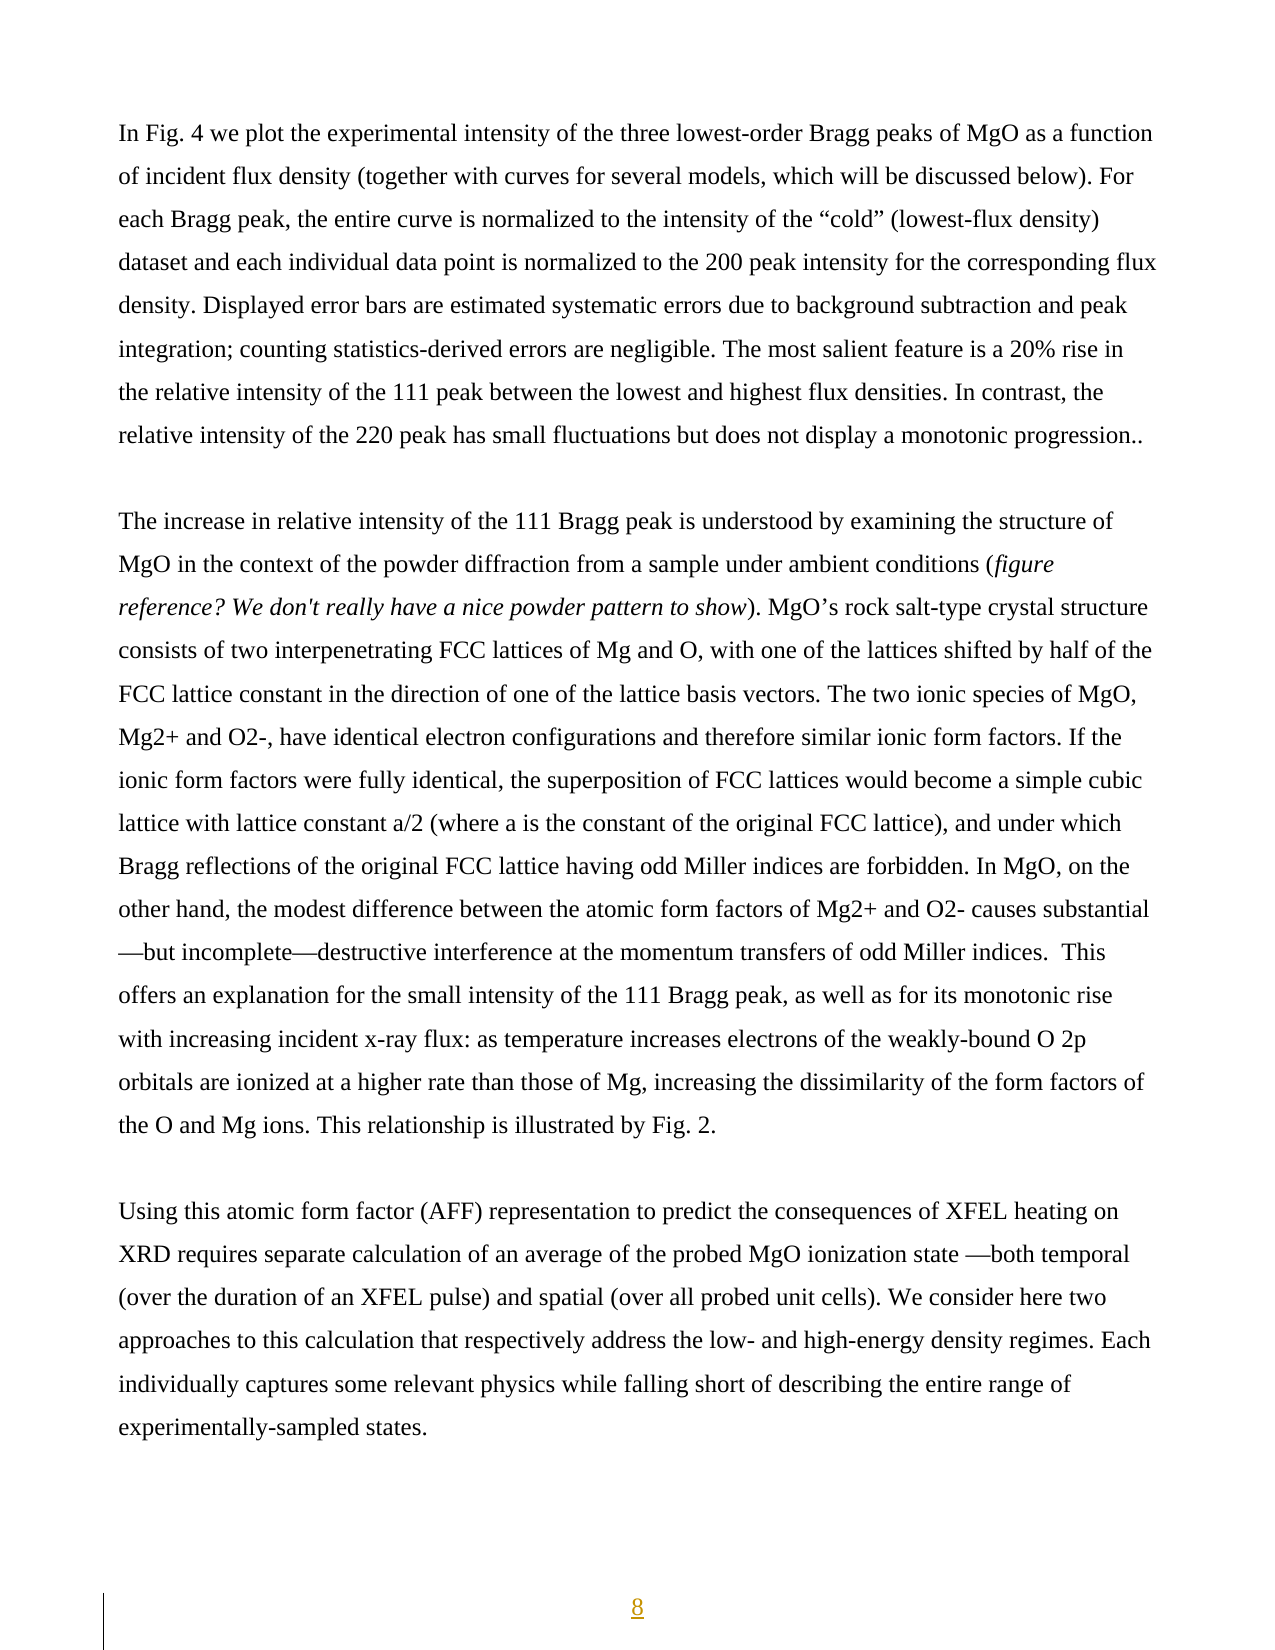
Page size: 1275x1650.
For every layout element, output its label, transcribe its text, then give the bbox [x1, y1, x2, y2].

text The increase in relative intensity of the 111 Bragg peak is understood by examining the structure of MgO in the context of the powder diffraction from a sample under ambient conditions (figure reference? We don't really have a nice powder pattern to show). MgO’s rock salt-type crystal structure consists of two interpenetrating FCC lattices of Mg and O, with one of the lattices shifted by half of the FCC lattice constant in the direction of one of the lattice basis vectors. The two ionic species of MgO, Mg2+ and O2-, have identical electron configurations and therefore similar ionic form factors. If the ionic form factors were fully identical, the superposition of FCC lattices would become a simple cubic lattice with lattice constant a/2 (where a is the constant of the original FCC lattice), and under which Bragg reflections of the original FCC lattice having odd Miller indices are forbidden. In MgO, on the other hand, the modest difference between the atomic form factors of Mg2+ and O2- causes substantial—but incomplete—destructive interference at the momentum transfers of odd Miller indices. This offers an explanation for the small intensity of the 111 Bragg peak, as well as for its monotonic rise with increasing incident x-ray flux: as temperature increases electrons of the weakly-bound O 2p orbitals are ionized at a higher rate than those of Mg, increasing the dissimilarity of the form factors of the O and Mg ions. This relationship is illustrated by Fig. 2. [118, 506, 1157, 1139]
text In Fig. 4 we plot the experimental intensity of the three lowest-order Bragg peaks of MgO as a function of incident flux density (together with curves for several models, which will be discussed below). For each Bragg peak, the entire curve is normalized to the intensity of the “cold” (lowest-flux density) dataset and each individual data point is normalized to the 200 peak intensity for the corresponding flux density. Displayed error bars are estimated systematic errors due to background subtraction and peak integration; counting statistics-derived errors are negligible. The most salient feature is a 20% rise in the relative intensity of the 111 peak between the lowest and highest flux densities. In contrast, the relative intensity of the 220 peak has small fluctuations but does not display a monotonic progression.. [118, 118, 1157, 449]
text Using this atomic form factor (AFF) representation to predict the consequences of XFEL heating on XRD requires separate calculation of an average of the probed MgO ionization state —both temporal (over the duration of an XFEL pulse) and spatial (over all probed unit cells). We consider here two approaches to this calculation that respectively address the low- and high-energy density regimes. Each individually captures some relevant physics while falling short of describing the entire range of experimentally-sampled states. [118, 1196, 1157, 1441]
